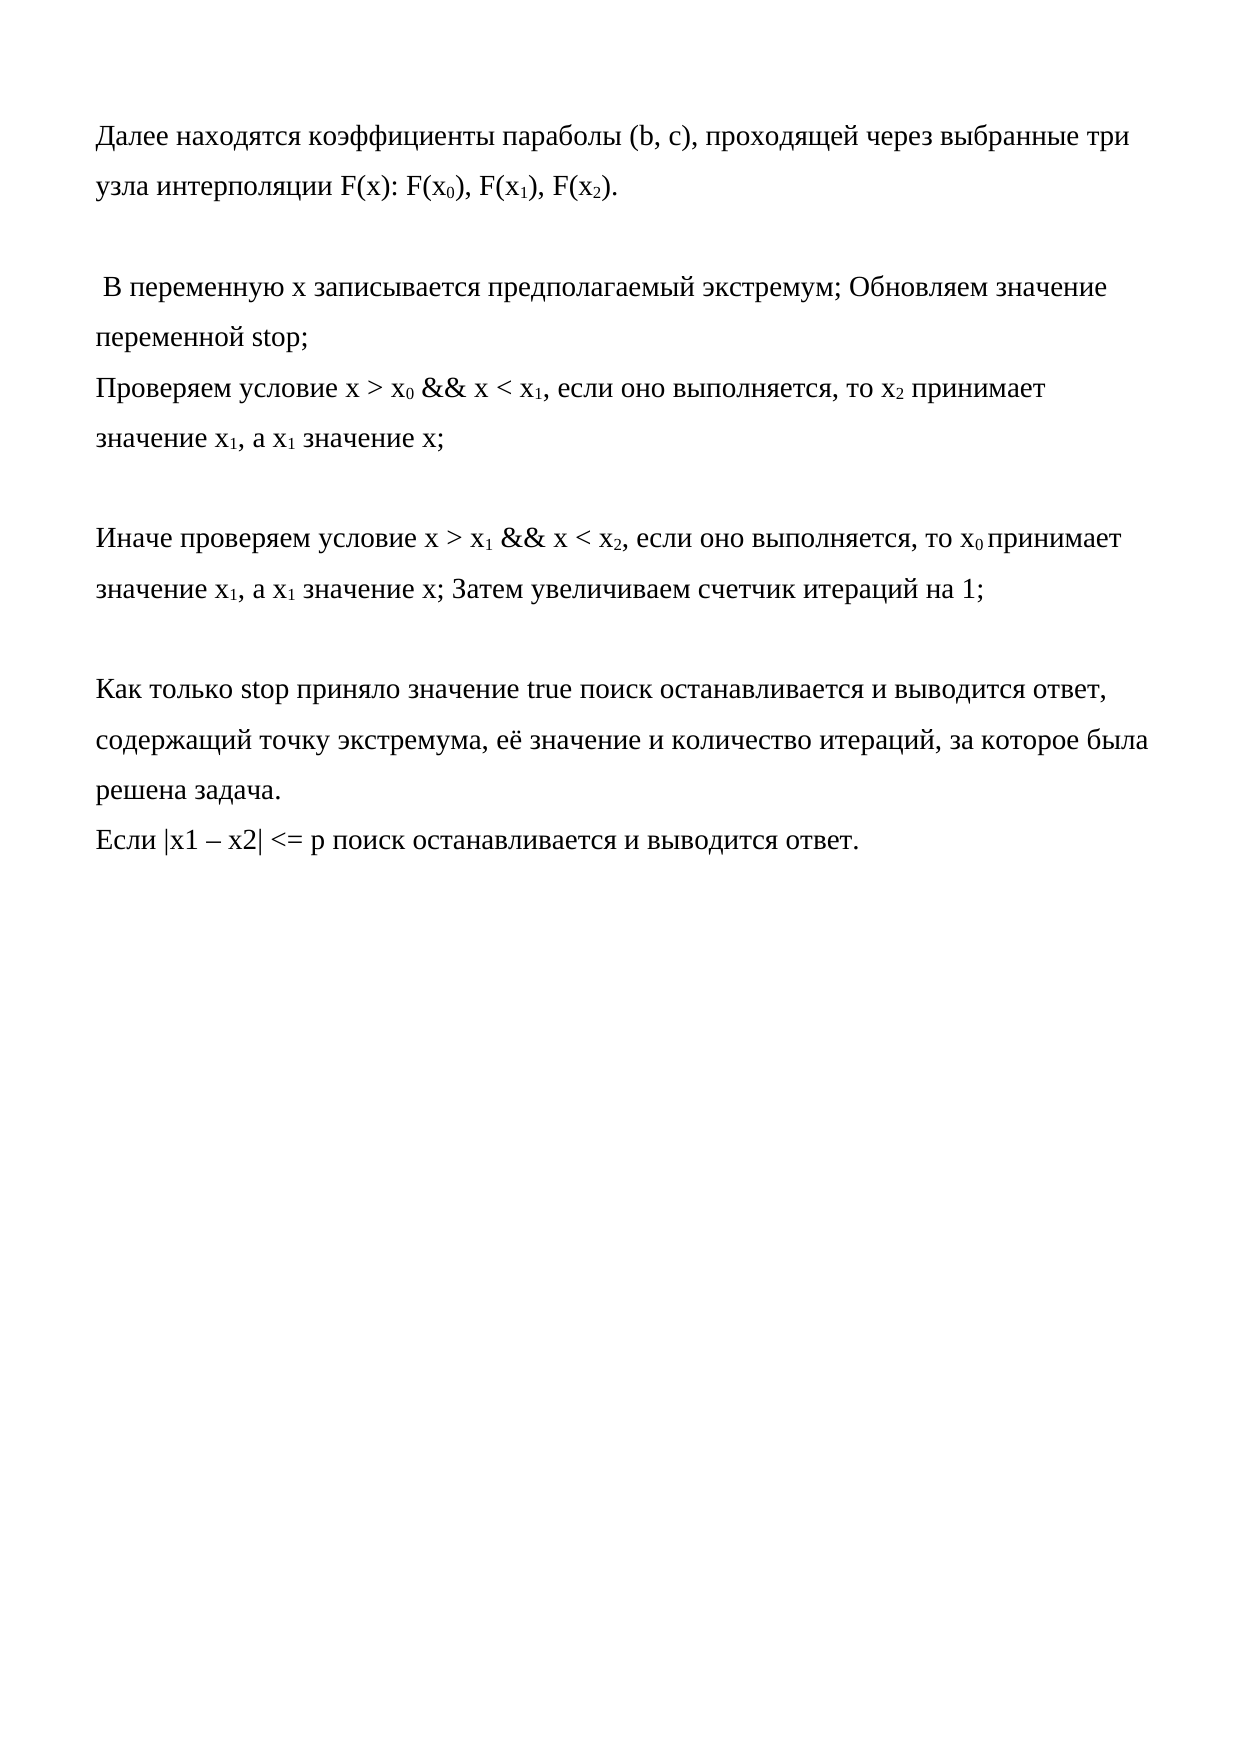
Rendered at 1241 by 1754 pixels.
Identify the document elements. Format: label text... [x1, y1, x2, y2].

text Проверяем условие x > x0 && x < x1, если оно выполняется, то х2 принимает значение х1, а х1 значение х; [95, 370, 1152, 453]
text Как только stop приняло значение true поиск останавливается и выводится ответ, содержащий точку экстремума, её значение и количество итераций, за которое была решена задача. [95, 672, 1152, 806]
text Далее находятся коэффициенты параболы (b, c), проходящей через выбранные три узла интерполяции F(х): F(x0), F(x1), F(x2). [95, 118, 1152, 202]
text Если |x1 – x2| <= p поиск останавливается и выводится ответ. [95, 822, 1152, 856]
text Иначе проверяем условие x > x1 && x < x2, если оно выполняется, то х0 принимает значение х1, а х1 значение х; Затем увеличиваем счетчик итераций на 1; [95, 521, 1152, 604]
text В переменную х записывается предполагаемый экстремум; Обновляем значение переменной stop; [95, 269, 1152, 353]
